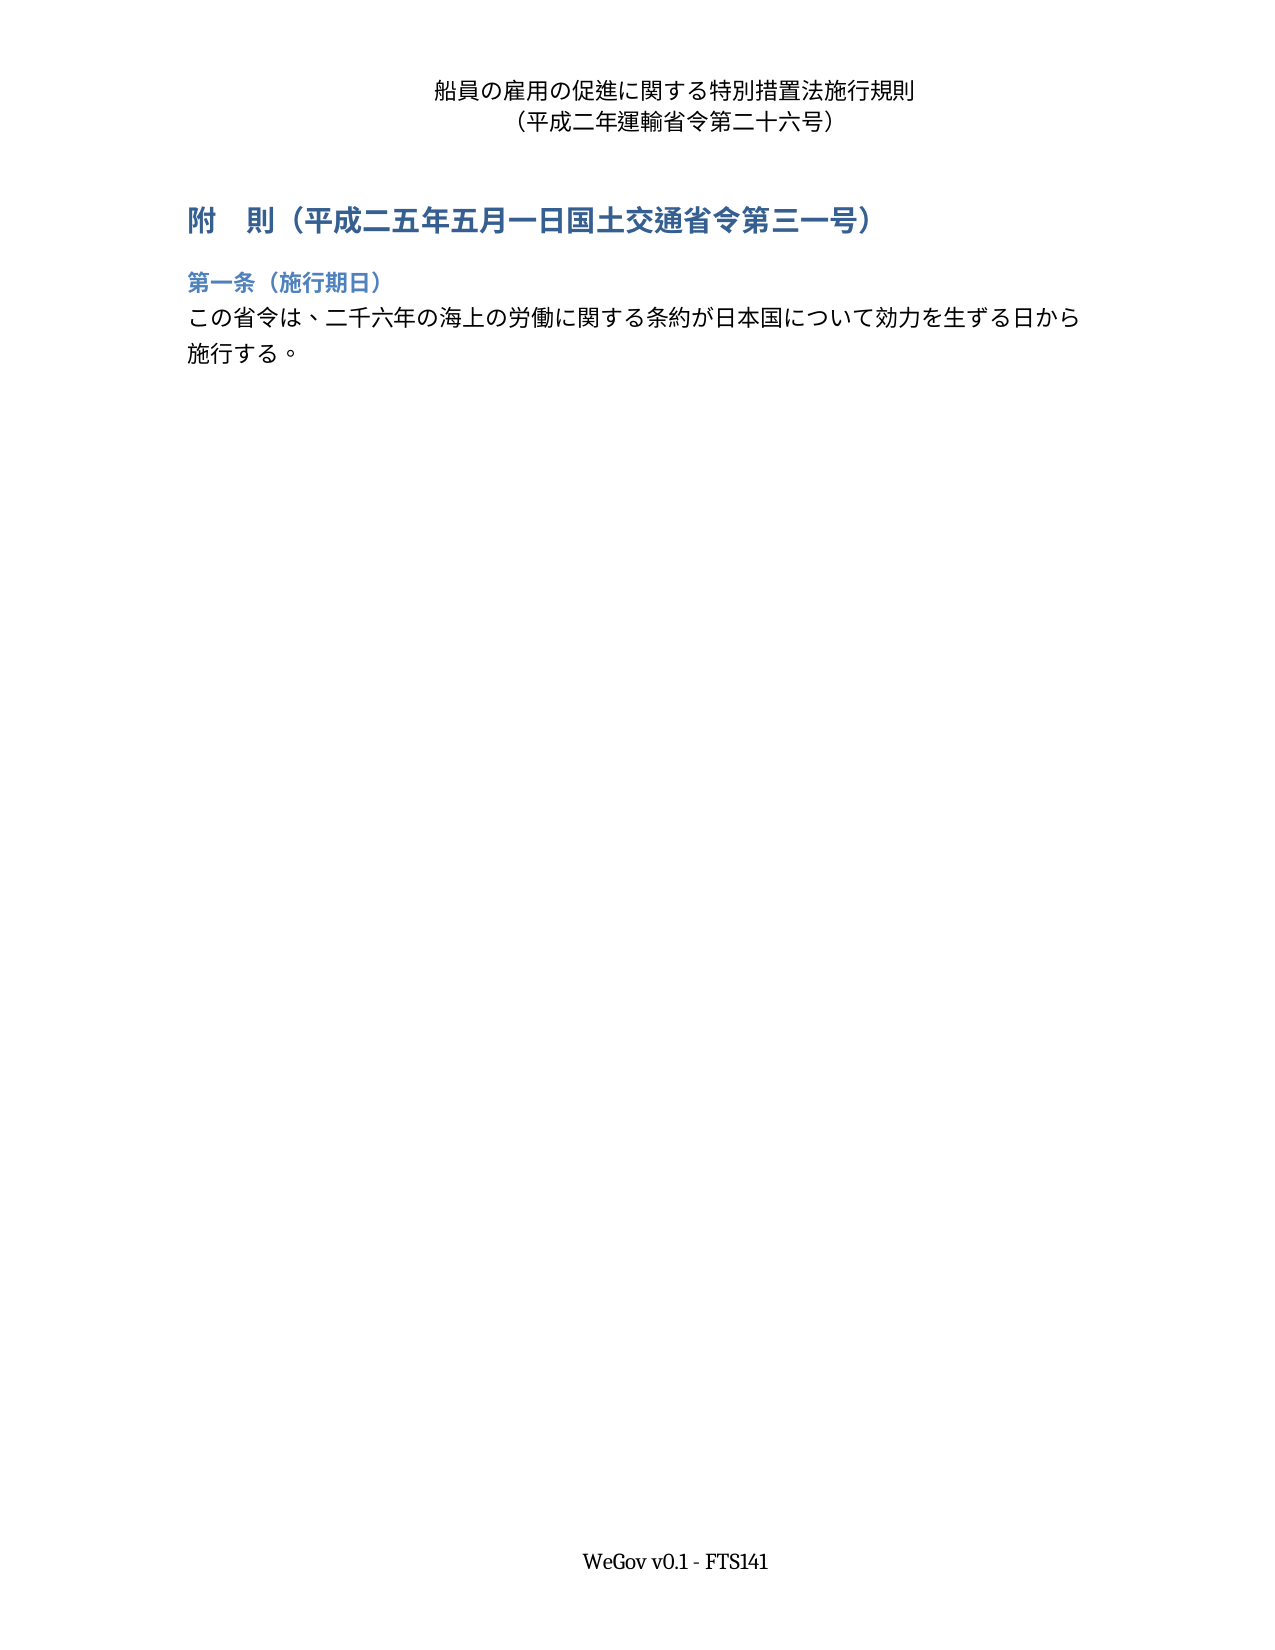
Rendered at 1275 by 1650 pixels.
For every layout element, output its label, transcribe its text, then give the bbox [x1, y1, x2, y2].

subtitle 第一条（施行期日） [187, 266, 1087, 298]
text この省令は、二千六年の海上の労働に関する条約が日本国について効力を生ずる日から施行する。 [187, 302, 1087, 369]
subtitle 附 則（平成二五年五月一日国土交通省令第三一号） [187, 200, 1087, 240]
